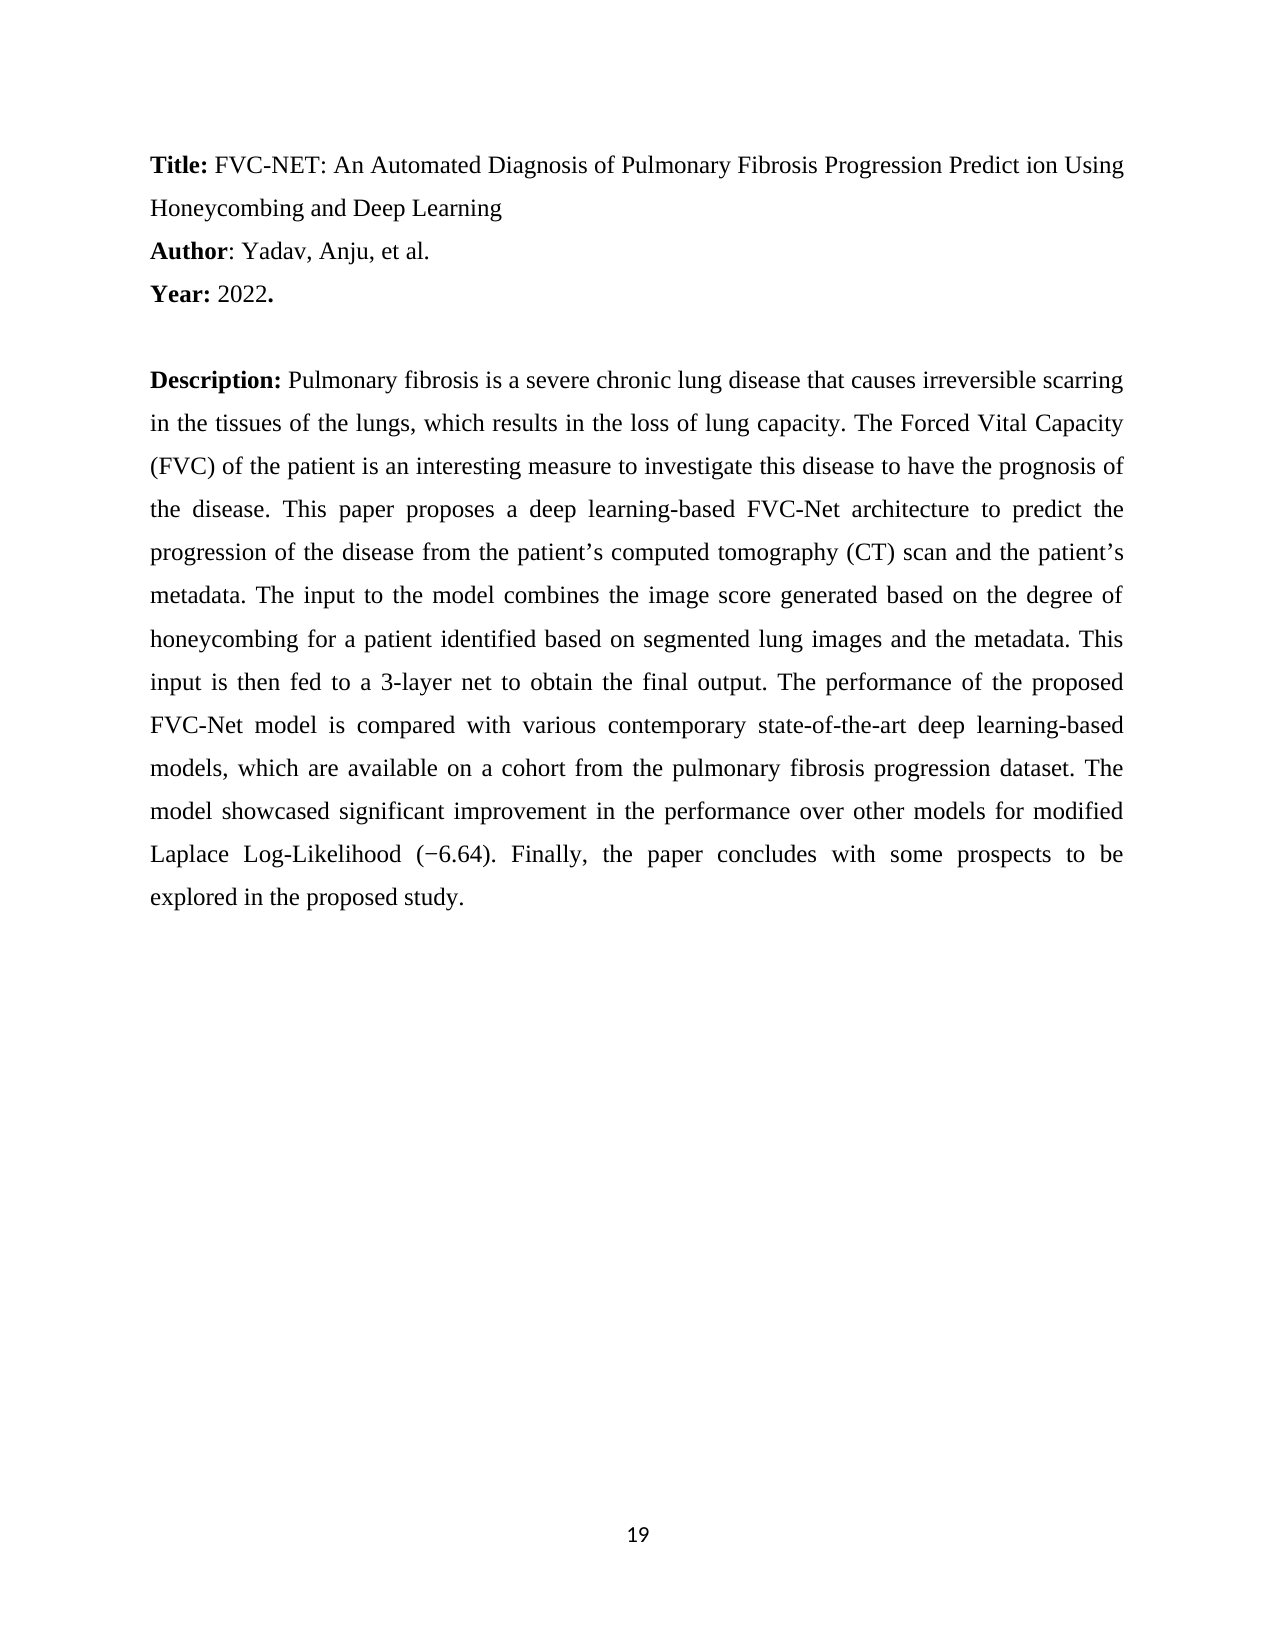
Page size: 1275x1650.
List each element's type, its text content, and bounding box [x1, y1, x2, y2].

text Year: 2022. [150, 279, 1125, 308]
text Description: Pulmonary fibrosis is a severe chronic lung disease that causes irreversible scarring in the tissues of the lungs, which results in the loss of lung capacity. The Forced Vital Capacity (FVC) of the patient is an interesting measure to investigate this disease to have the prognosis of the disease. This paper proposes a deep learning-based FVC-Net architecture to predict the progression of the disease from the patient’s computed tomography (CT) scan and the patient’s metadata. The input to the model combines the image score generated based on the degree of honeycombing for a patient identified based on segmented lung images and the metadata. This input is then fed to a 3-layer net to obtain the final output. The performance of the proposed FVC-Net model is compared with various contemporary state-of-the-art deep learning-based models, which are available on a cohort from the pulmonary fibrosis progression dataset. The model showcased significant improvement in the performance over other models for modified Laplace Log-Likelihood (−6.64). Finally, the paper concludes with some prospects to be explored in the proposed study. [150, 365, 1125, 911]
text Title: FVC-NET: An Automated Diagnosis of Pulmonary Fibrosis Progression Predict ion Using Honeycombing and Deep Learning [150, 150, 1125, 222]
text Author: Yadav, Anju, et al. [150, 236, 1125, 265]
